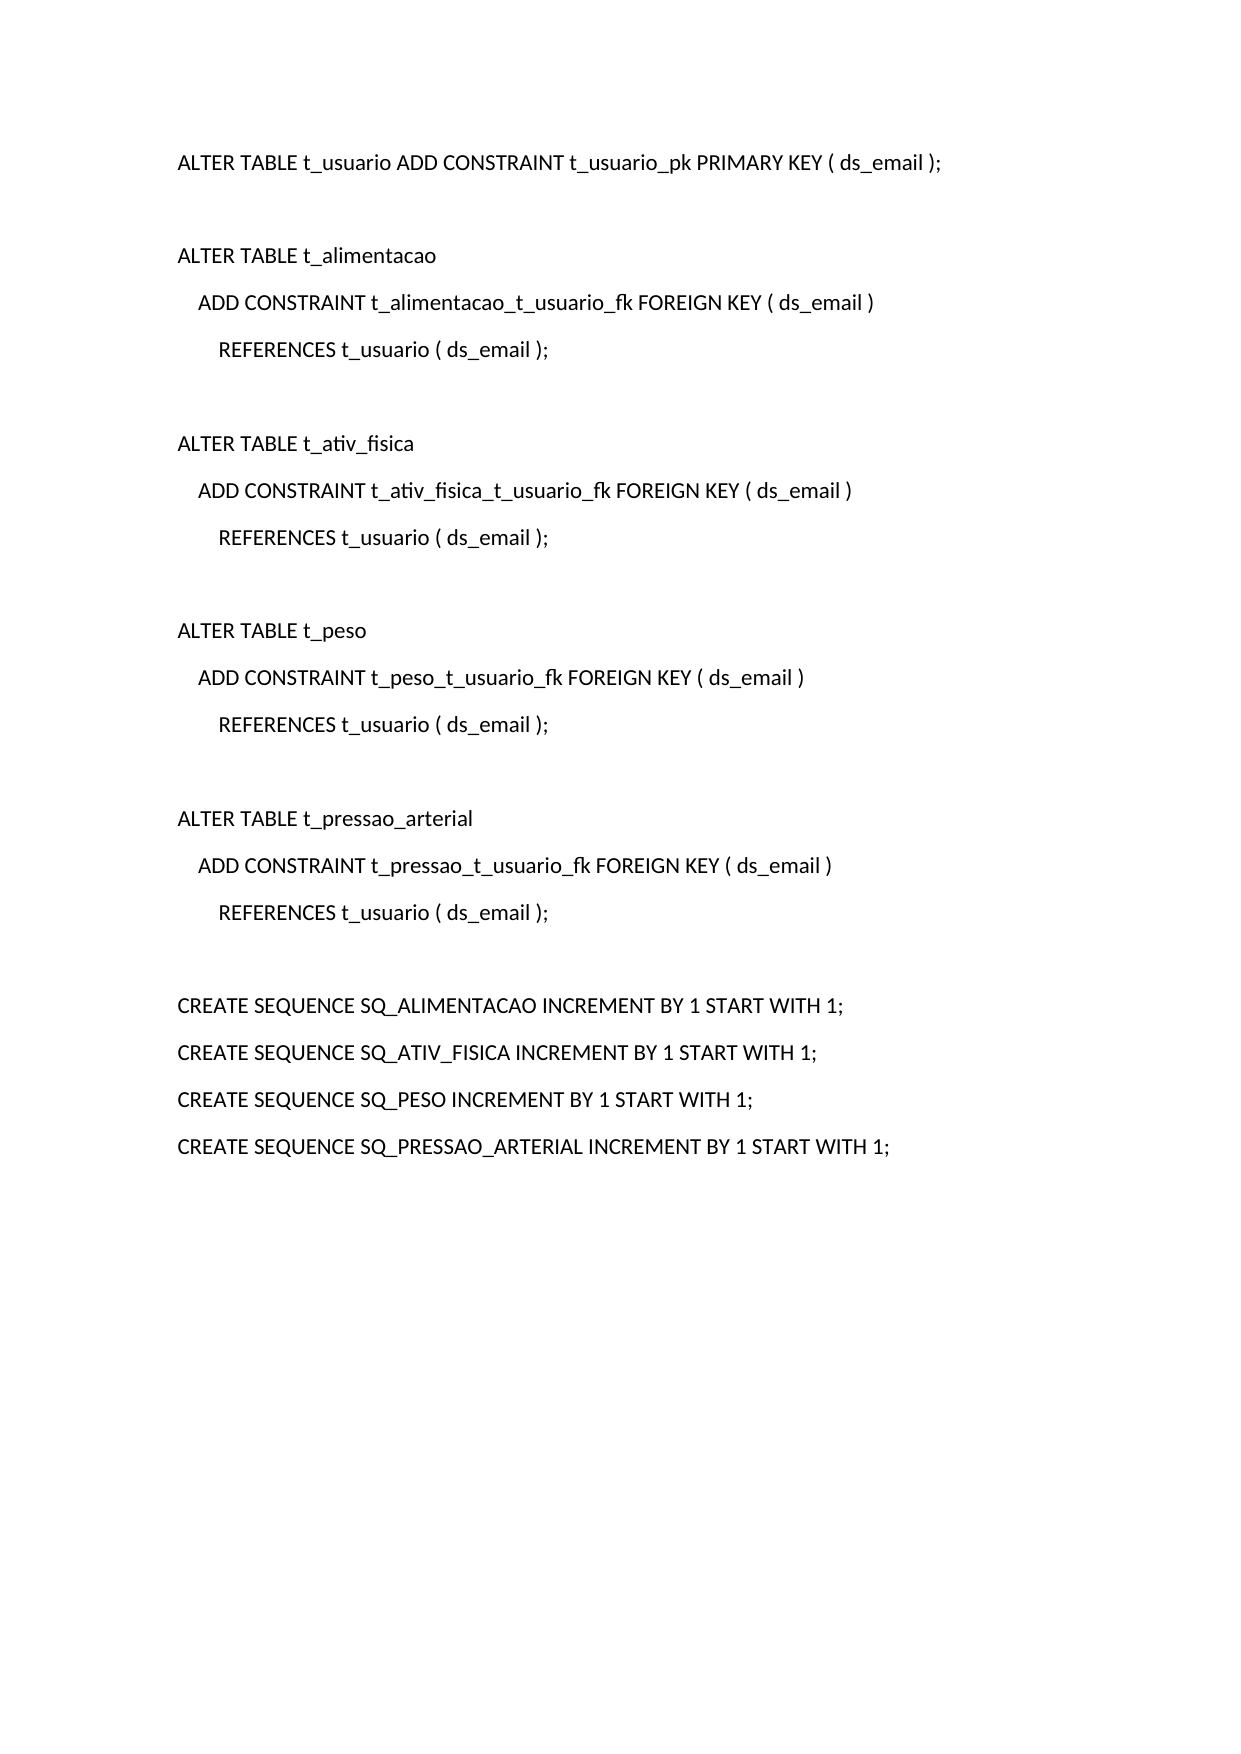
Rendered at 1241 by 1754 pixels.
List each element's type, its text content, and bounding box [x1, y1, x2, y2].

text CREATE SEQUENCE SQ_PRESSAO_ARTERIAL INCREMENT BY 1 START WITH 1; [177, 1132, 1063, 1160]
text ALTER TABLE t_usuario ADD CONSTRAINT t_usuario_pk PRIMARY KEY ( ds_email ); [177, 148, 1063, 176]
text CREATE SEQUENCE SQ_ATIV_FISICA INCREMENT BY 1 START WITH 1; [177, 1038, 1063, 1066]
text ADD CONSTRAINT t_peso_t_usuario_fk FOREIGN KEY ( ds_email ) [177, 663, 1063, 691]
text ADD CONSTRAINT t_alimentacao_t_usuario_fk FOREIGN KEY ( ds_email ) [177, 288, 1063, 316]
text ALTER TABLE t_ativ_fisica [177, 429, 1063, 457]
text CREATE SEQUENCE SQ_ALIMENTACAO INCREMENT BY 1 START WITH 1; [177, 991, 1063, 1019]
text ALTER TABLE t_peso [177, 616, 1063, 644]
text ALTER TABLE t_pressao_arterial [177, 804, 1063, 832]
text ADD CONSTRAINT t_pressao_t_usuario_fk FOREIGN KEY ( ds_email ) [177, 851, 1063, 879]
text REFERENCES t_usuario ( ds_email ); [177, 710, 1063, 738]
text ALTER TABLE t_alimentacao [177, 241, 1063, 269]
text ADD CONSTRAINT t_ativ_fisica_t_usuario_fk FOREIGN KEY ( ds_email ) [177, 476, 1063, 504]
text REFERENCES t_usuario ( ds_email ); [177, 523, 1063, 551]
text REFERENCES t_usuario ( ds_email ); [177, 335, 1063, 363]
text CREATE SEQUENCE SQ_PESO INCREMENT BY 1 START WITH 1; [177, 1085, 1063, 1113]
text REFERENCES t_usuario ( ds_email ); [177, 898, 1063, 926]
